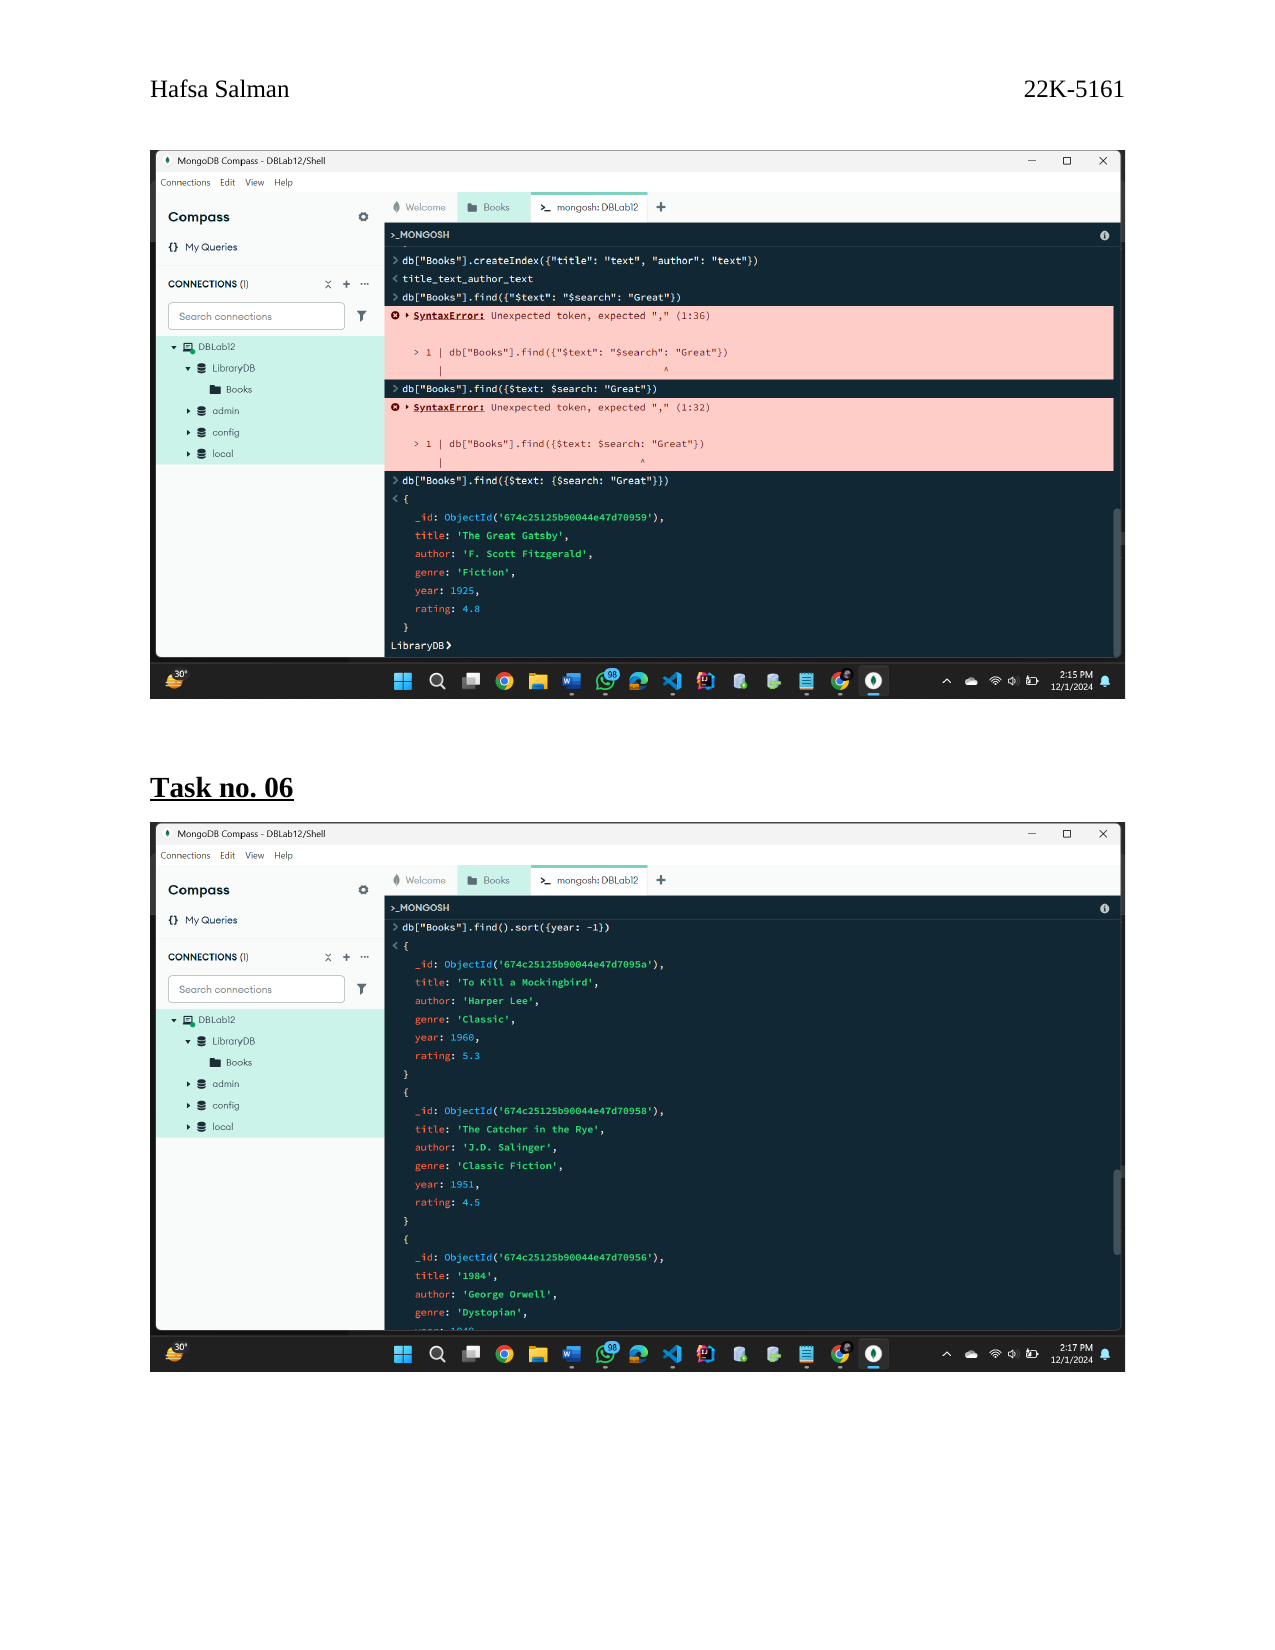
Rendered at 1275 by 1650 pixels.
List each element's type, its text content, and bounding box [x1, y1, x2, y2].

picture [150, 150, 1125, 699]
text Task no. 06 [150, 770, 1125, 804]
picture [150, 822, 1125, 1372]
